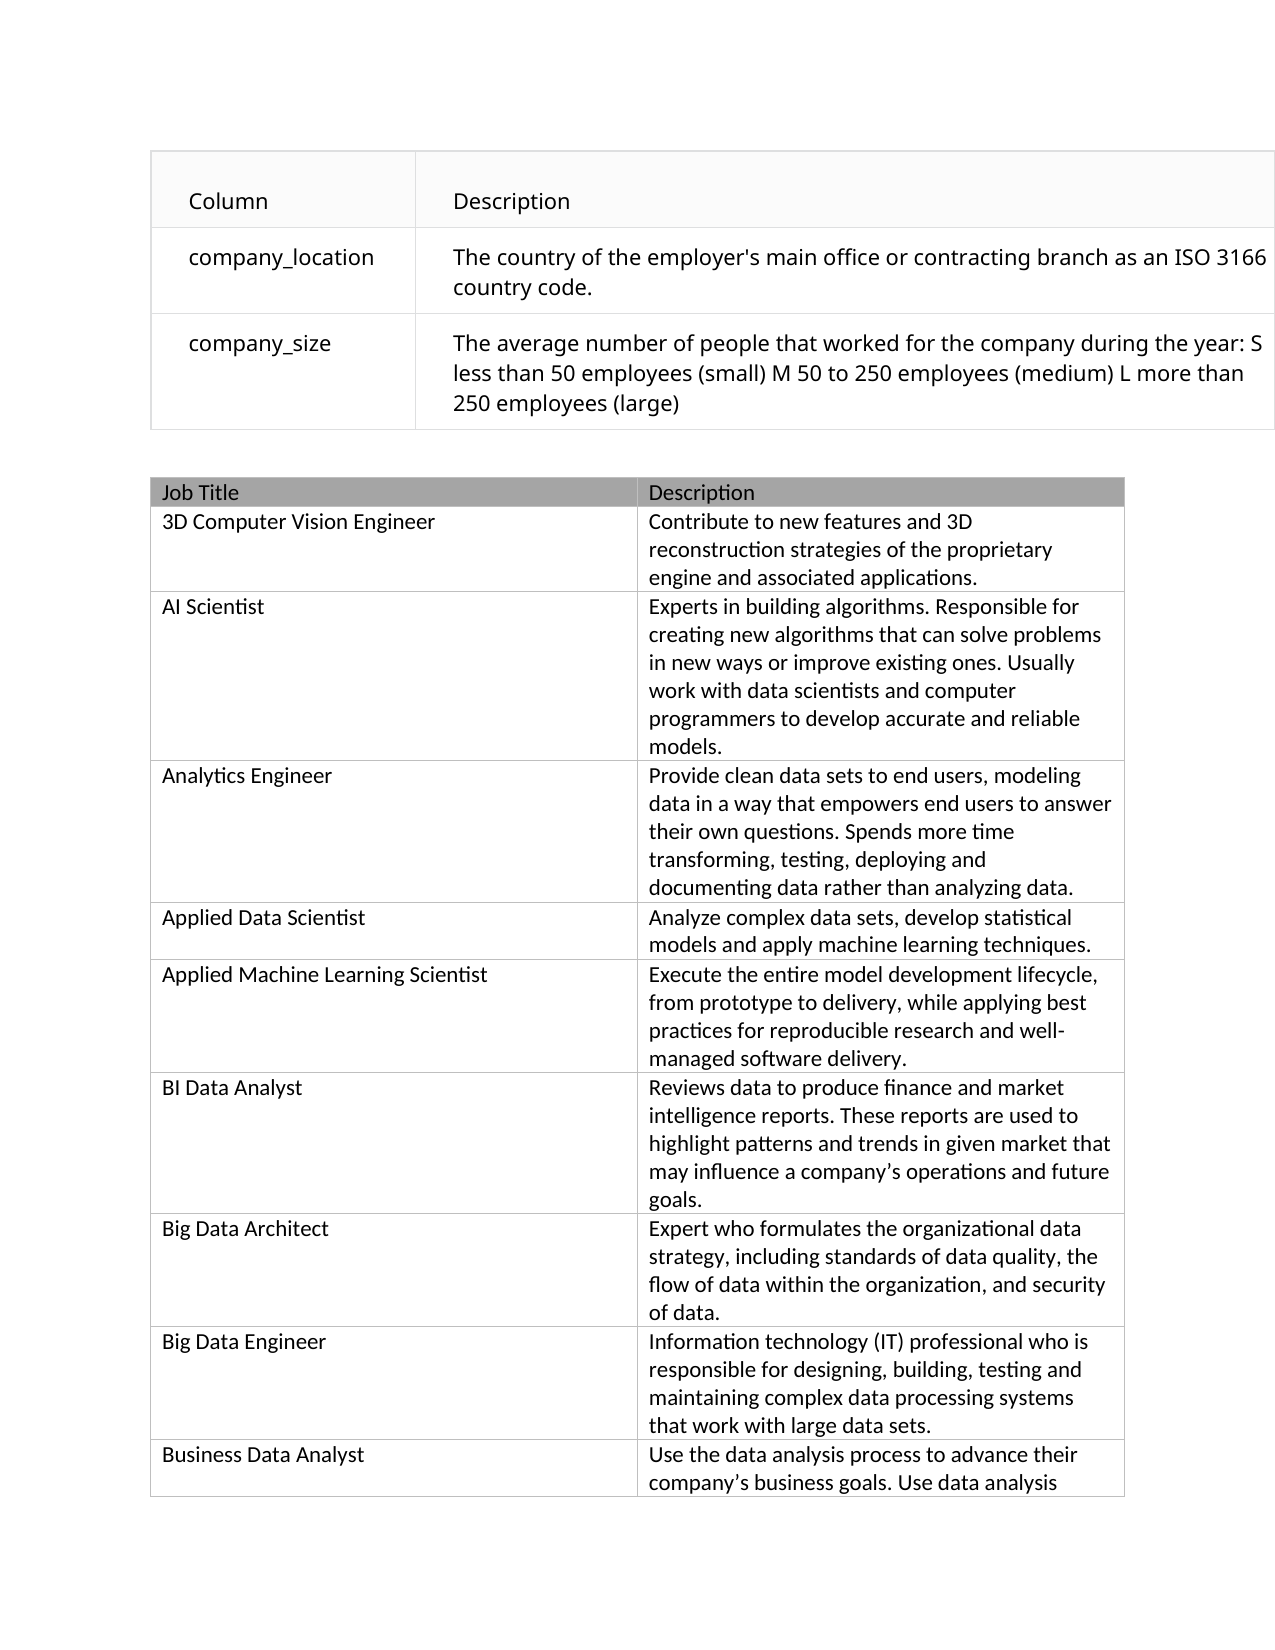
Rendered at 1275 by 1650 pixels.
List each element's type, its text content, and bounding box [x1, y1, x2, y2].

table_cell Analyze complex data sets, develop statistical models and apply machine learning techniques. [638, 903, 1124, 959]
table_cell Provide clean data sets to end users, modeling data in a way that empowers end users to answer their own questions. Spends more time transforming, testing, deploying and documenting data rather than analyzing data. [638, 761, 1124, 902]
table_cell Big Data Architect [151, 1214, 637, 1326]
table_cell company_size [152, 314, 415, 429]
table_cell Experts in building algorithms. Responsible for creating new algorithms that can solve problems in new ways or improve existing ones. Usually work with data scientists and computer programmers to develop accurate and reliable models. [638, 592, 1124, 760]
table_cell Expert who formulates the organizational data strategy, including standards of data quality, the flow of data within the organization, and security of data. [638, 1214, 1124, 1326]
table_header Column [152, 152, 415, 227]
table_cell Applied Machine Learning Scientist [151, 960, 637, 1072]
table_cell Analytics Engineer [151, 761, 637, 902]
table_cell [151, 1440, 637, 1496]
table_cell Reviews data to produce finance and market intelligence reports. These reports are used to highlight patterns and trends in given market that may influence a company’s operations and future goals. [638, 1073, 1124, 1213]
table_cell Applied Data Scientist [151, 903, 637, 959]
table_cell Execute the entire model development lifecycle, from prototype to delivery, while applying best practices for reproducible research and well-managed software delivery. [638, 960, 1124, 1072]
table_cell company_location [152, 228, 415, 313]
table_cell AI Scientist [151, 592, 637, 760]
table_cell 3D Computer Vision Engineer [151, 507, 637, 591]
table_cell Contribute to new features and 3D reconstruction strategies of the proprietary engine and associated applications. [638, 507, 1124, 591]
table_cell Big Data Engineer [151, 1327, 637, 1439]
table_cell The average number of people that worked for the company during the year: S less than 50 employees (small) M 50 to 250 employees (medium) L more than 250 employees (large) [416, 314, 1274, 429]
table_cell The country of the employer's main office or contracting branch as an ISO 3166 country code. [416, 228, 1274, 313]
table_header Job Title [151, 478, 637, 506]
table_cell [638, 1440, 1124, 1496]
table_cell Information technology (IT) professional who is responsible for designing, building, testing and maintaining complex data processing systems that work with large data sets. [638, 1327, 1124, 1439]
table_header Description [638, 478, 1124, 506]
table_header Description [416, 152, 1274, 227]
table_cell BI Data Analyst [151, 1073, 637, 1213]
